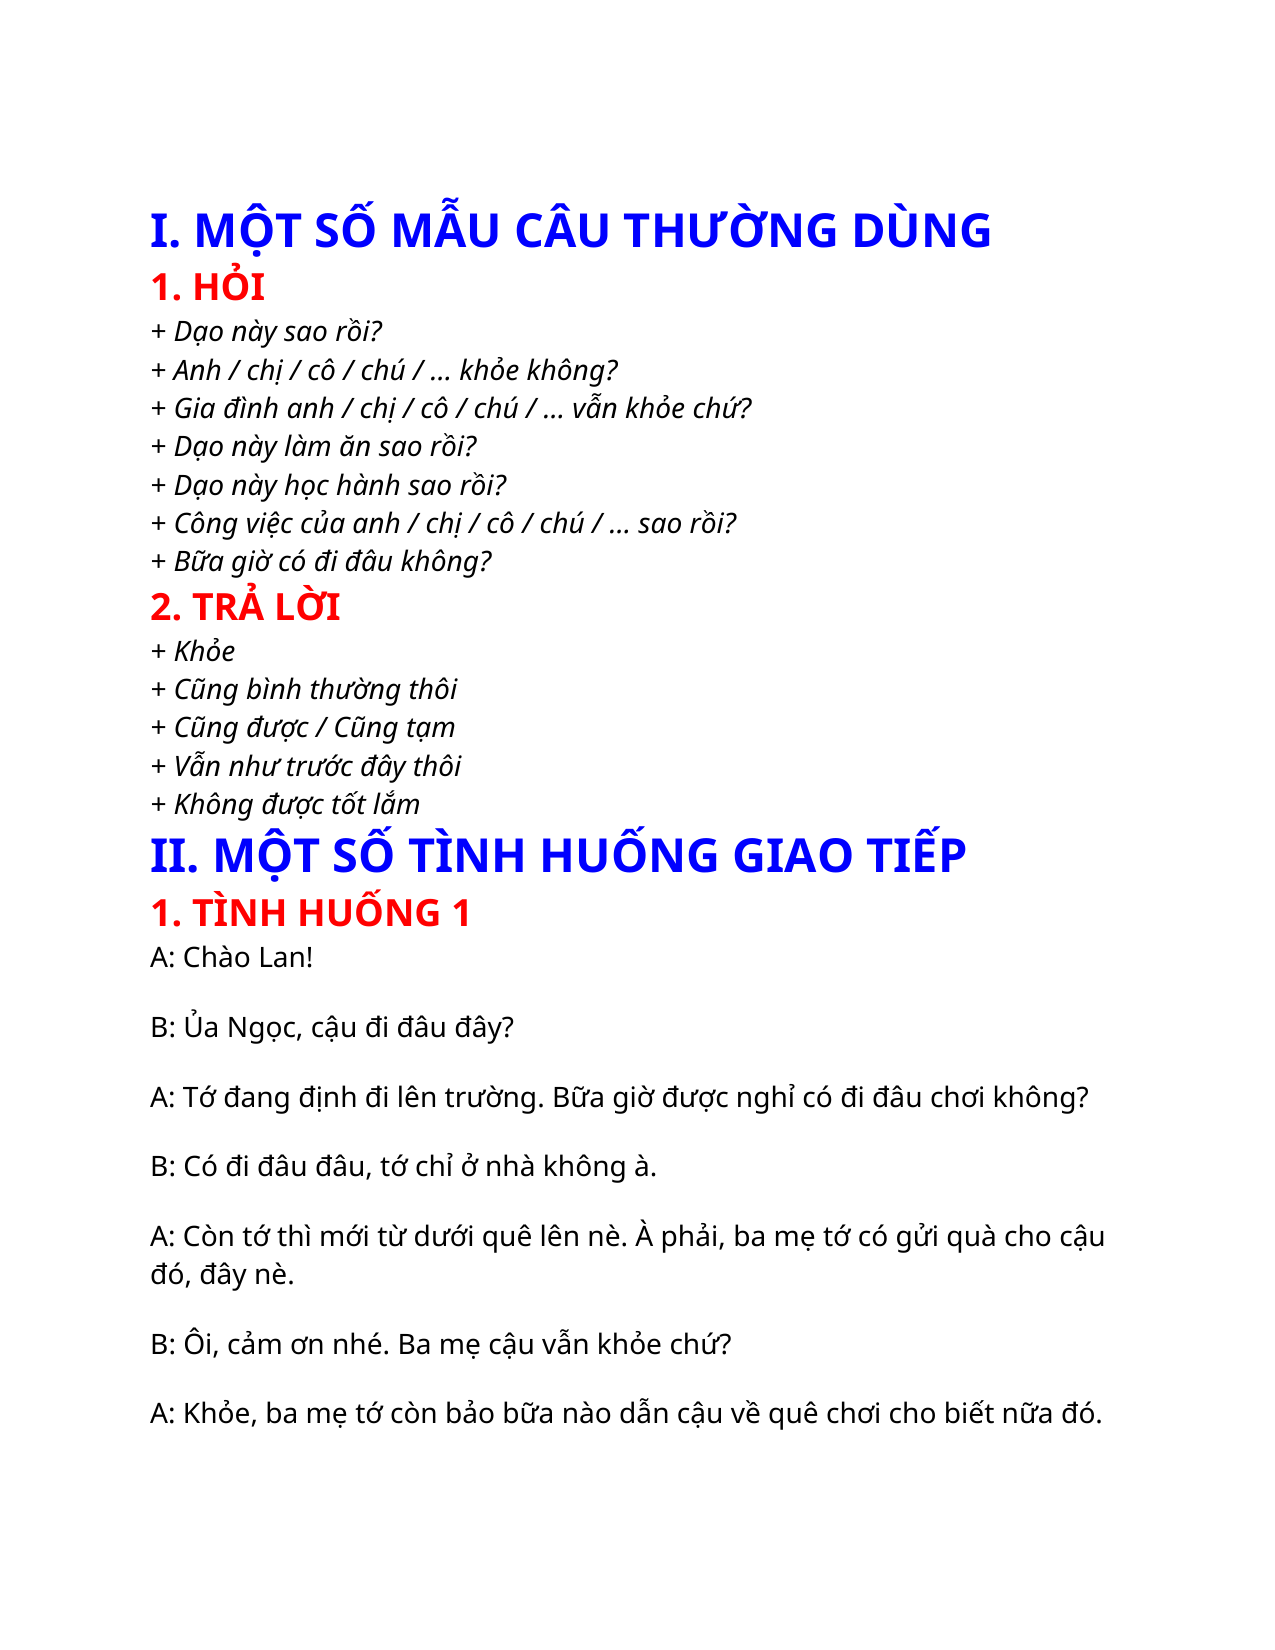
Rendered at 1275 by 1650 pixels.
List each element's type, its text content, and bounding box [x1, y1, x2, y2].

text + Cũng được / Cũng tạm [150, 708, 1125, 746]
text + Vẫn như trước đây thôi [150, 746, 1125, 784]
text II. MỘT SỐ TÌNH HUỐNG GIAO TIẾP [150, 823, 1125, 887]
text + Dạo này học hành sao rồi? [150, 465, 1125, 503]
text + Dạo này làm ăn sao rồi? [150, 427, 1125, 465]
text 2. TRẢ LỜI [150, 580, 1125, 631]
text A: Tớ đang định đi lên trường. Bữa giờ được nghỉ có đi đâu chơi không? [150, 1077, 1125, 1115]
text + Không được tốt lắm [150, 784, 1125, 823]
text + Gia đình anh / chị / cô / chú / … vẫn khỏe chứ? [150, 388, 1125, 427]
text 1. TÌNH HUỐNG 1 [150, 887, 1125, 938]
text + Khỏe [150, 631, 1125, 669]
text B: Có đi đâu đâu, tớ chỉ ở nhà không à. [150, 1146, 1125, 1185]
text 1. HỎI [150, 261, 1125, 312]
text + Dạo này sao rồi? [150, 312, 1125, 350]
text + Cũng bình thường thôi [150, 669, 1125, 708]
text A: Còn tớ thì mới từ dưới quê lên nè. À phải, ba mẹ tớ có gửi quà cho cậu đó, đây nè. [150, 1216, 1125, 1293]
text A: Khỏe, ba mẹ tớ còn bảo bữa nào dẫn cậu về quê chơi cho biết nữa đó. [150, 1393, 1125, 1432]
text + Công việc của anh / chị / cô / chú / … sao rồi? [150, 503, 1125, 542]
text + Anh / chị / cô / chú / … khỏe không? [150, 350, 1125, 388]
text + Bữa giờ có đi đâu không? [150, 542, 1125, 580]
text A: Chào Lan! [150, 938, 1125, 976]
text B: Ôi, cảm ơn nhé. Ba mẹ cậu vẫn khỏe chứ? [150, 1324, 1125, 1362]
text B: Ủa Ngọc, cậu đi đâu đây? [150, 1007, 1125, 1046]
text I. MỘT SỐ MẪU CÂU THƯỜNG DÙNG [150, 197, 1125, 261]
